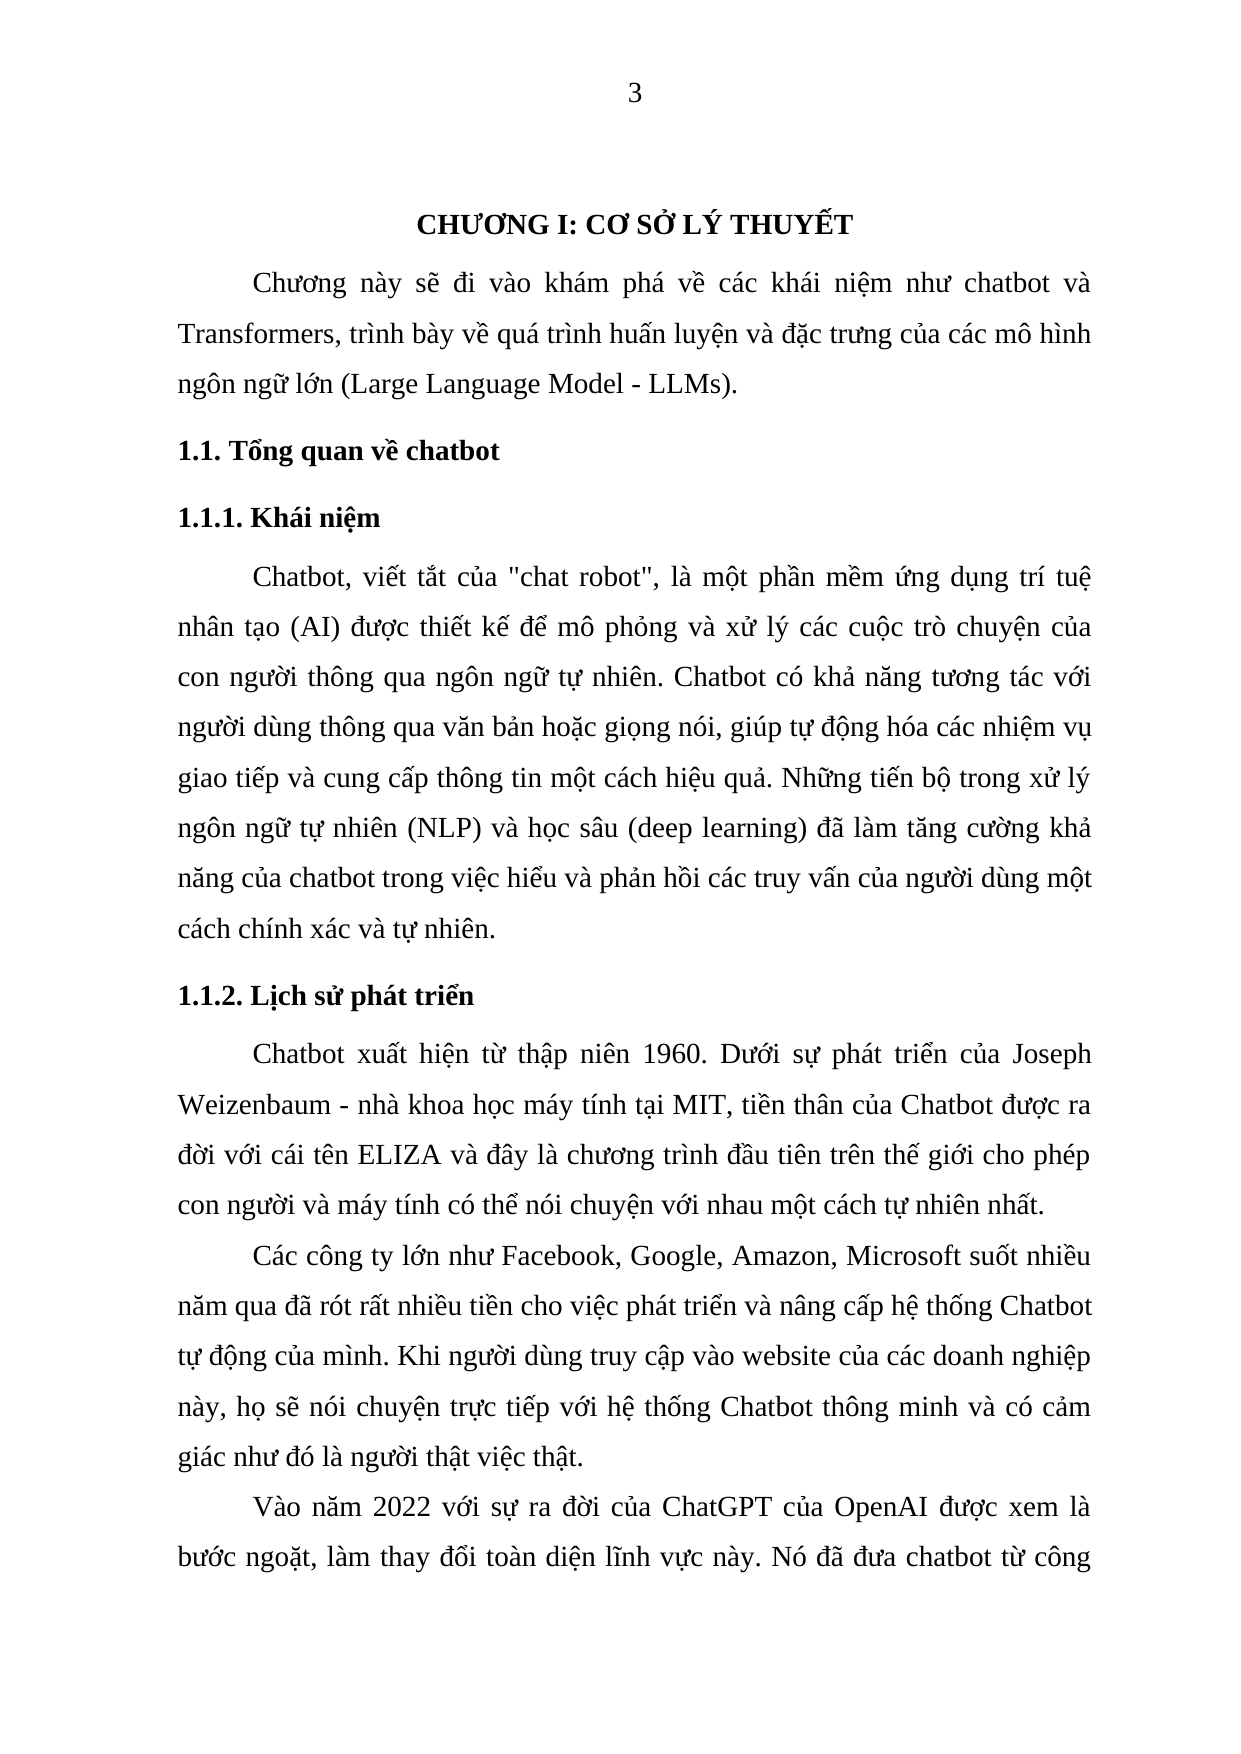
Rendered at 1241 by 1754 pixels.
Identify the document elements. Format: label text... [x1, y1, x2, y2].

subtitle 1.1.2. Lịch sử phát triển [177, 978, 1092, 1011]
text Chatbot, viết tắt của "chat robot", là một phần mềm ứng dụng trí tuệ nhân tạo (AI) được thiết kế để mô phỏng và xử lý các cuộc trò chuyện của con người thông qua ngôn ngữ tự nhiên. Chatbot có khả năng tương tác với người dùng thông qua văn bản hoặc giọng nói, giúp tự động hóa các nhiệm vụ giao tiếp và cung cấp thông tin một cách hiệu quả. Những tiến bộ trong xử lý ngôn ngữ tự nhiên (NLP) và học sâu (deep learning) đã làm tăng cường khả năng của chatbot trong việc hiểu và phản hồi các truy vấn của người dùng một cách chính xác và tự nhiên. [177, 559, 1092, 944]
text Chương này sẽ đi vào khám phá về các khái niệm như chatbot và Transformers, trình bày về quá trình huấn luyện và đặc trưng của các mô hình ngôn ngữ lớn (Large Language Model - LLMs). [177, 265, 1092, 399]
subtitle CHƯƠNG I: CƠ SỞ LÝ THUYẾT [177, 207, 1092, 240]
subtitle 1.1.1. Khái niệm [177, 500, 1092, 533]
text Các công ty lớn như Facebook, Google, Amazon, Microsoft suốt nhiều năm qua đã rót rất nhiều tiền cho việc phát triển và nâng cấp hệ thống Chatbot tự động của mình. Khi người dùng truy cập vào website của các doanh nghiệp này, họ sẽ nói chuyện trực tiếp với hệ thống Chatbot thông minh và có cảm giác như đó là người thật việc thật. [177, 1238, 1092, 1472]
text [177, 1489, 1092, 1573]
subtitle 1.1. Tổng quan về chatbot [177, 433, 1092, 467]
text Chatbot xuất hiện từ thập niên 1960. Dưới sự phát triển của Joseph Weizenbaum - nhà khoa học máy tính tại MIT, tiền thân của Chatbot được ra đời với cái tên ELIZA và đây là chương trình đầu tiên trên thế giới cho phép con người và máy tính có thể nói chuyện với nhau một cách tự nhiên nhất. [177, 1036, 1092, 1221]
